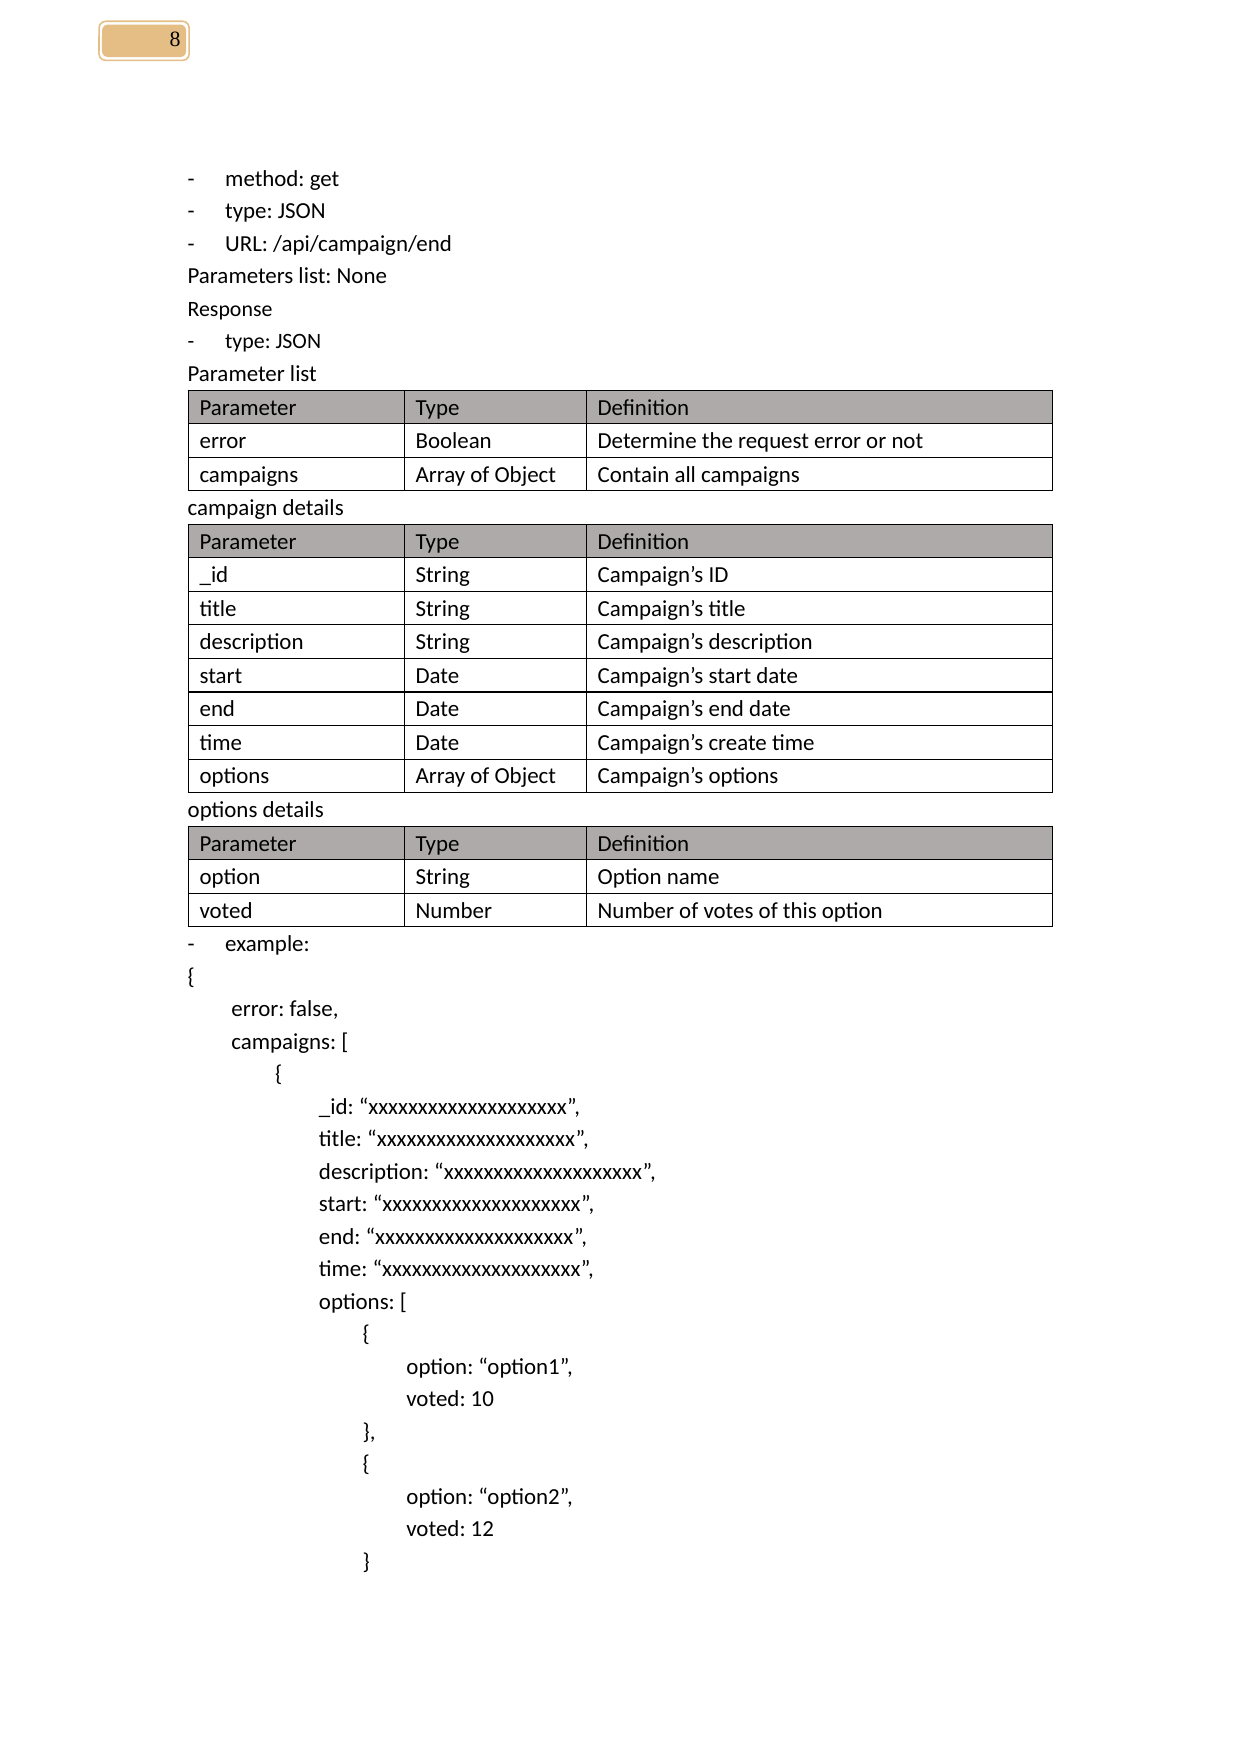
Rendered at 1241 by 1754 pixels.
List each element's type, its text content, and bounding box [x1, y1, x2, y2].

table_cell start [189, 659, 404, 691]
table_cell String [405, 625, 586, 658]
table_cell end [189, 693, 404, 725]
text Parameters list: None [187, 259, 1053, 292]
table_header Type [405, 525, 586, 557]
table_cell Boolean [405, 424, 586, 457]
text { [187, 1057, 1053, 1090]
text option: “option1”, [275, 1350, 1053, 1382]
table_cell voted [189, 894, 404, 926]
table_cell error [189, 424, 404, 457]
table_cell Date [405, 726, 586, 758]
list type: JSON [187, 194, 1053, 227]
text { [187, 960, 1053, 992]
table_cell Contain all campaigns [587, 458, 1052, 490]
table_cell Campaign’s ID [587, 558, 1052, 591]
text end: “xxxxxxxxxxxxxxxxxxxx”, [275, 1220, 1053, 1252]
text } [319, 1545, 1053, 1577]
text options details [187, 793, 1053, 826]
table_cell Campaign’s title [587, 592, 1052, 624]
text voted: 12 [275, 1512, 1053, 1545]
text voted: 10 [275, 1382, 1053, 1415]
table_cell Campaign’s options [587, 760, 1052, 792]
list example: [187, 927, 1053, 960]
table_cell option [189, 860, 404, 893]
table_header Type [405, 391, 586, 423]
table_cell Date [405, 693, 586, 725]
text options: [ [275, 1285, 1053, 1317]
text Parameter list [187, 357, 1053, 389]
table_cell Array of Object [405, 760, 586, 792]
list type: JSON [187, 324, 1053, 357]
table_cell Number of votes of this option [587, 894, 1052, 926]
text error: false, [187, 992, 1053, 1025]
text }, [275, 1415, 1053, 1447]
table_cell options [189, 760, 404, 792]
text { [319, 1447, 1053, 1480]
table_cell String [405, 592, 586, 624]
table_cell Campaign’s start date [587, 659, 1052, 691]
table_cell Campaign’s create time [587, 726, 1052, 758]
text campaigns: [ [187, 1025, 1053, 1057]
text option: “option2”, [362, 1480, 1053, 1512]
list _id: “xxxxxxxxxxxxxxxxxxxx”, [225, 1090, 1053, 1122]
table_cell Option name [587, 860, 1052, 893]
text campaign details [187, 491, 1053, 524]
text time: “xxxxxxxxxxxxxxxxxxxx”, [275, 1252, 1053, 1285]
table_header Parameter [189, 391, 404, 423]
table_cell _id [189, 558, 404, 591]
text description: “xxxxxxxxxxxxxxxxxxxx”, [275, 1155, 1053, 1187]
table_cell title [189, 592, 404, 624]
table_cell Array of Object [405, 458, 586, 490]
list URL: /api/campaign/end [187, 227, 1053, 259]
text title: “xxxxxxxxxxxxxxxxxxxx”, [275, 1122, 1053, 1155]
text start: “xxxxxxxxxxxxxxxxxxxx”, [275, 1187, 1053, 1220]
table_cell campaigns [189, 458, 404, 490]
table_cell time [189, 726, 404, 758]
table_header Definition [587, 391, 1052, 423]
table_cell Determine the request error or not [587, 424, 1052, 457]
table_cell Campaign’s end date [587, 693, 1052, 725]
table_header Parameter [189, 525, 404, 557]
table_cell Date [405, 659, 586, 691]
table_cell description [189, 625, 404, 658]
table_header Parameter [189, 827, 404, 859]
text Response [187, 292, 1053, 324]
list method: get [187, 162, 1053, 194]
table_header Definition [587, 827, 1052, 859]
table_header Definition [587, 525, 1052, 557]
table_cell String [405, 860, 586, 893]
table_cell String [405, 558, 586, 591]
table_cell Campaign’s description [587, 625, 1052, 658]
text { [275, 1317, 1053, 1350]
table_cell Number [405, 894, 586, 926]
table_header Type [405, 827, 586, 859]
